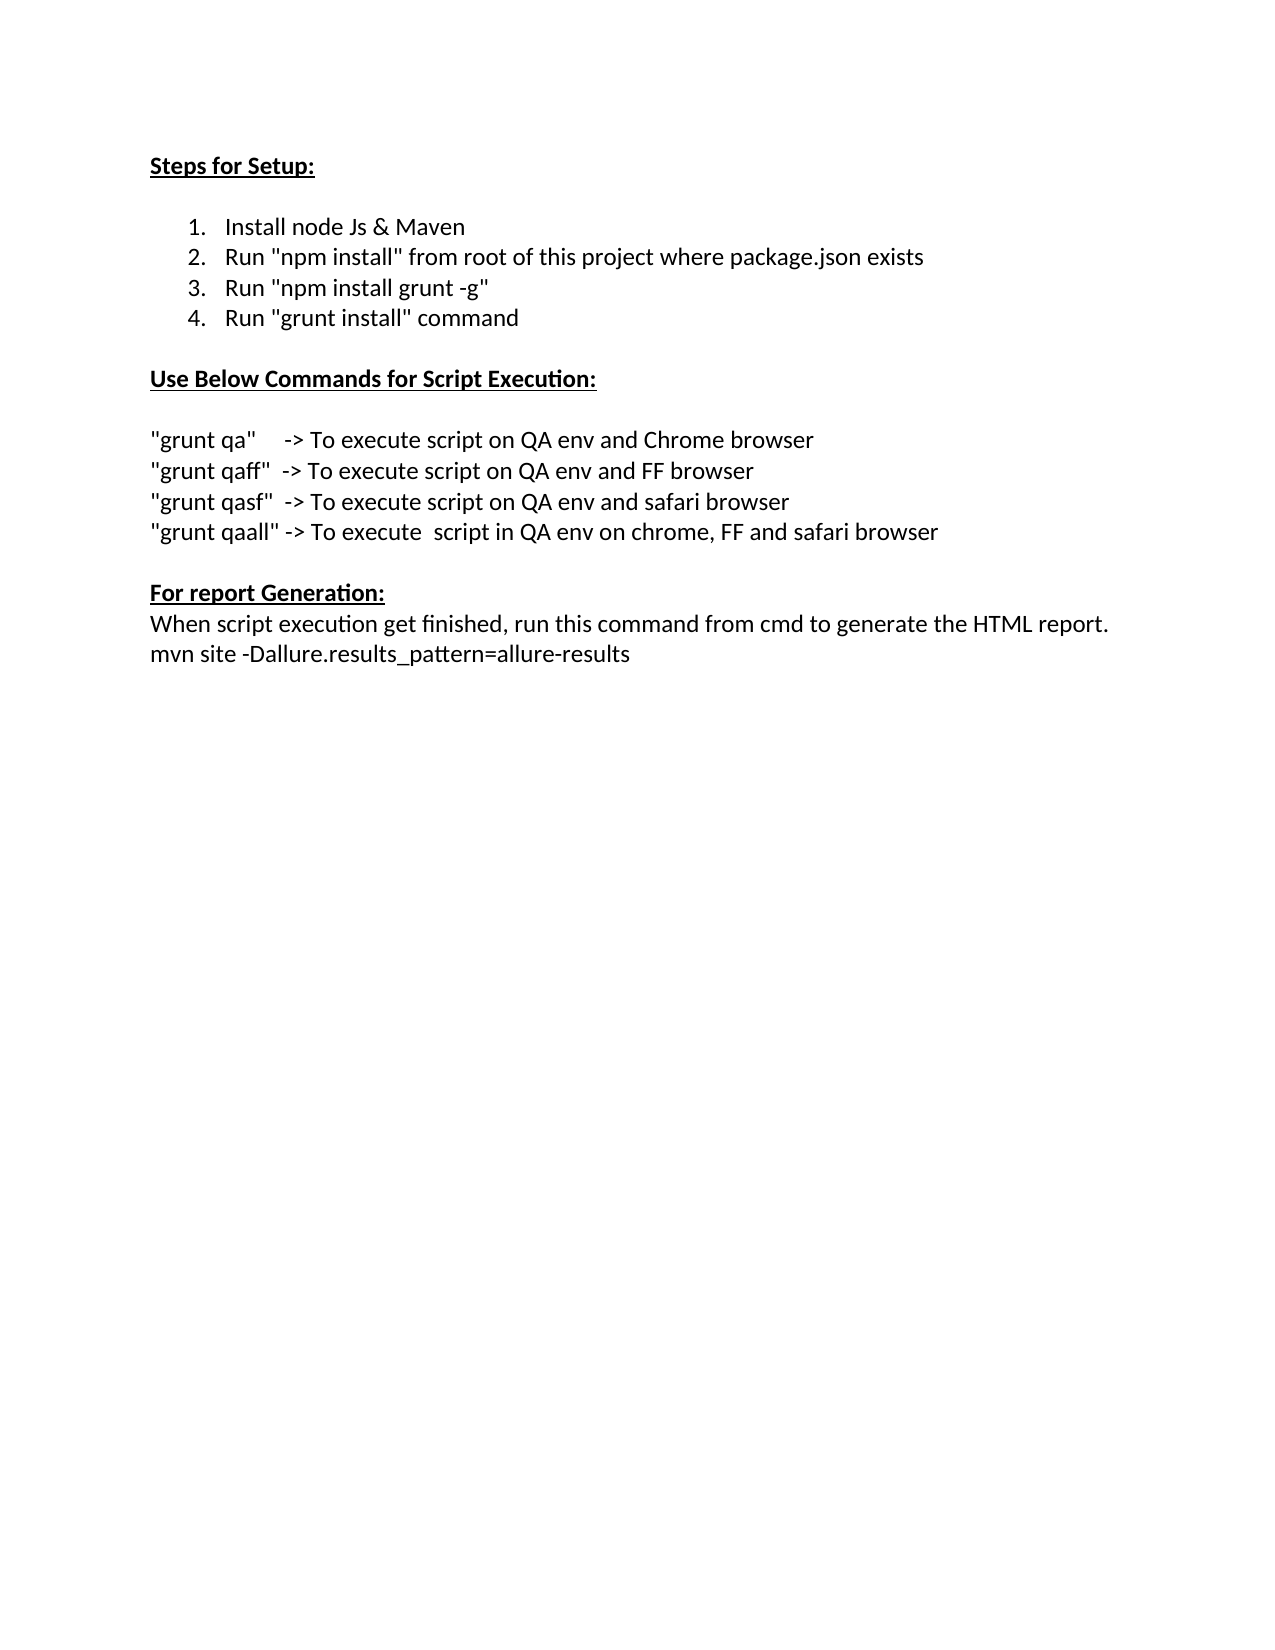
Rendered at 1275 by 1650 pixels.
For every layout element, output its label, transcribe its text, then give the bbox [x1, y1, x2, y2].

text "grunt qasf" -> To execute script on QA env and safari browser [150, 486, 1125, 516]
text mvn site -Dallure.results_pattern=allure-results [150, 638, 1125, 669]
text Steps for Setup: [150, 150, 1125, 181]
list Run "npm install grunt -g" [187, 272, 1125, 303]
text "grunt qa" -> To execute script on QA env and Chrome browser [150, 425, 1125, 455]
text "grunt qaall" -> To execute script in QA env on chrome, FF and safari browser [150, 516, 1125, 547]
text Use Below Commands for Script Execution: [150, 364, 1125, 394]
list Run "npm install" from root of this project where package.json exists [187, 242, 1125, 272]
text For report Generation: [150, 577, 1125, 608]
text "grunt qaff" -> To execute script on QA env and FF browser [150, 455, 1125, 486]
list Install node Js & Maven [187, 211, 1125, 242]
list Run "grunt install" command [187, 303, 1125, 333]
text When script execution get finished, run this command from cmd to generate the HTML report. [150, 608, 1125, 638]
